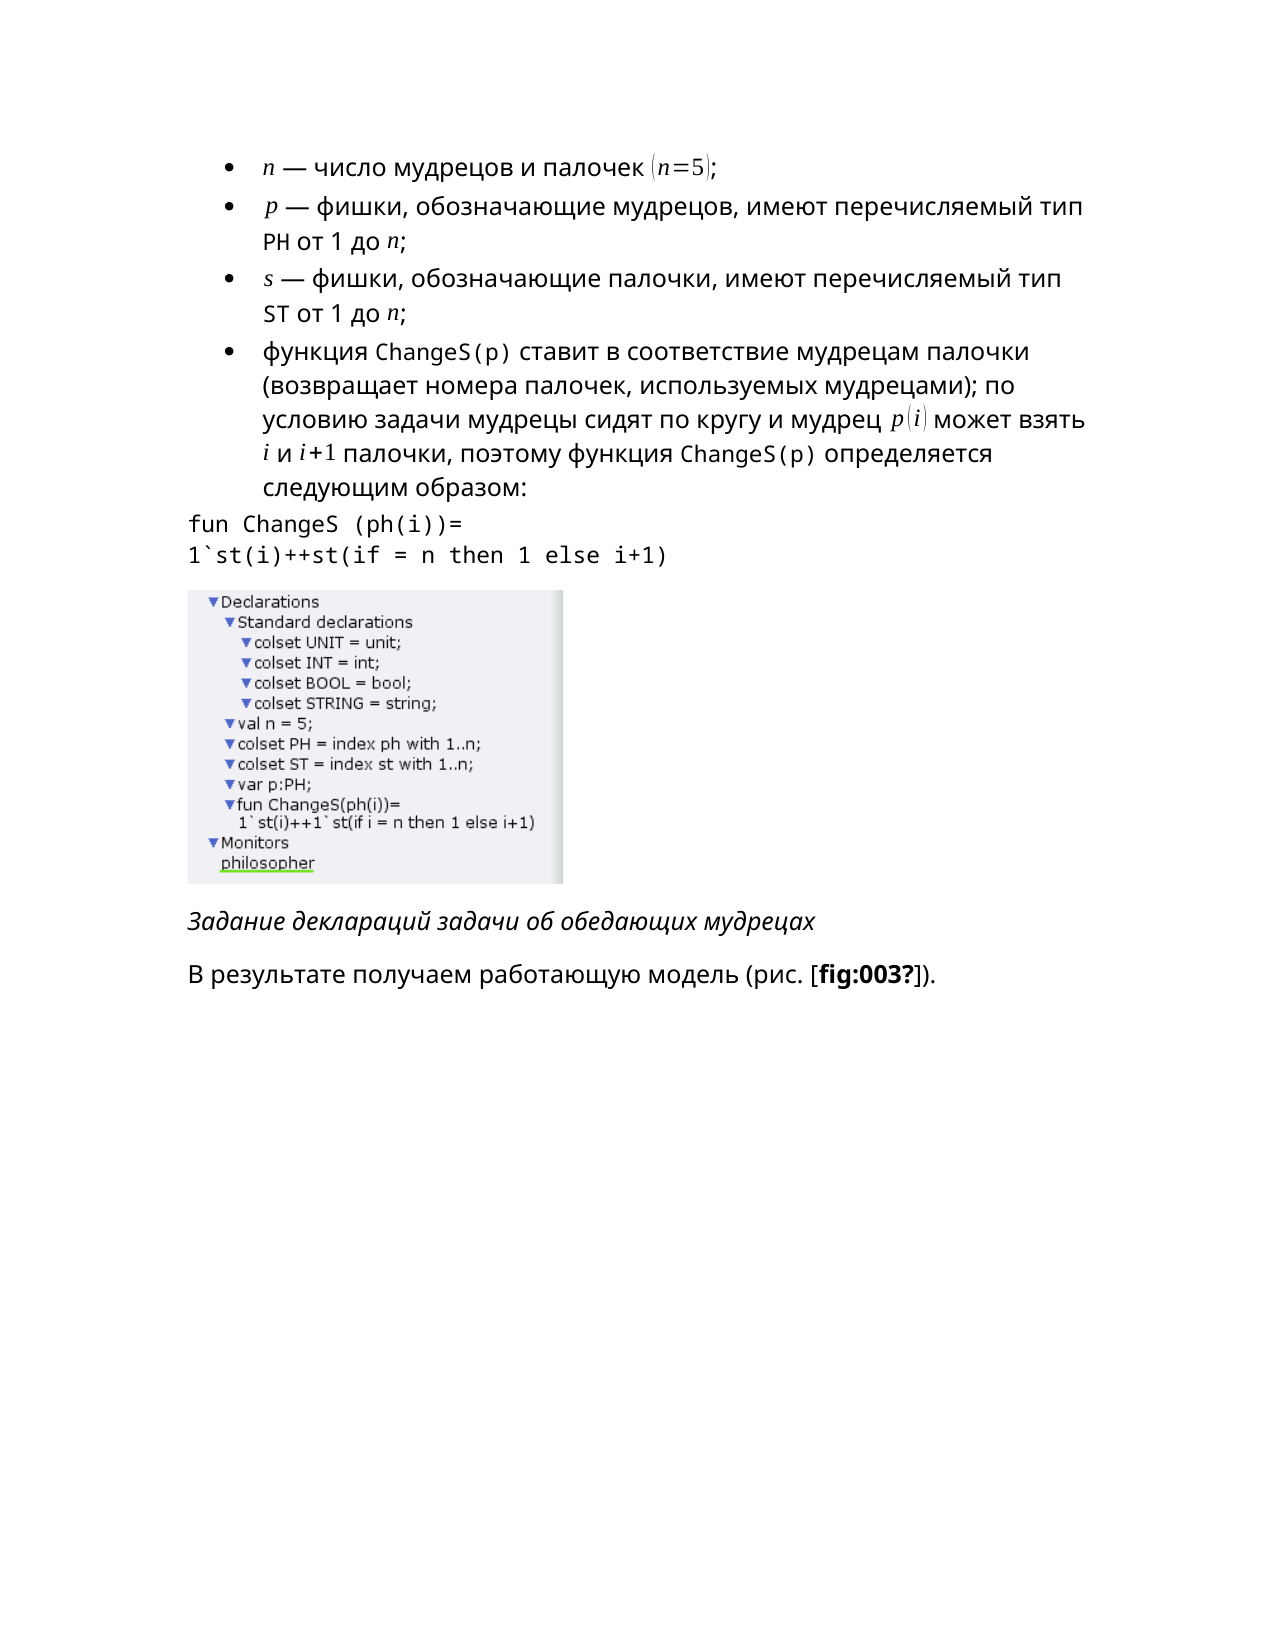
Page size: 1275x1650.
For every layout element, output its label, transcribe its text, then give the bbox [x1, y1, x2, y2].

text В результате получаем работающую модель (рис. [fig:003?]). [187, 957, 1087, 991]
list — фишки, обозначающие палочки, имеют перечисляемый тип ST от 1 до ; [225, 261, 1087, 330]
text Задание деклараций задачи об обедающих мудрецах [187, 904, 1087, 938]
list функция ChangeS(p) ставит в соответствие мудрецам палочки (возвращает номера палочек, используемых мудрецами); по условию задачи мудрецы сидят по кругу и мудрец может взять и палочки, поэтому функция ChangeS(p) определяется следующим образом: [225, 333, 1087, 504]
list — фишки, обозначающие мудрецов, имеют перечисляемый тип PH от 1 до ; [225, 188, 1087, 257]
picture [187, 590, 564, 884]
text fun ChangeS (ph(i))= 1`st(i)++st(if = n then 1 else i+1) [187, 507, 1087, 570]
list — число мудрецов и палочек ; [225, 150, 1087, 185]
